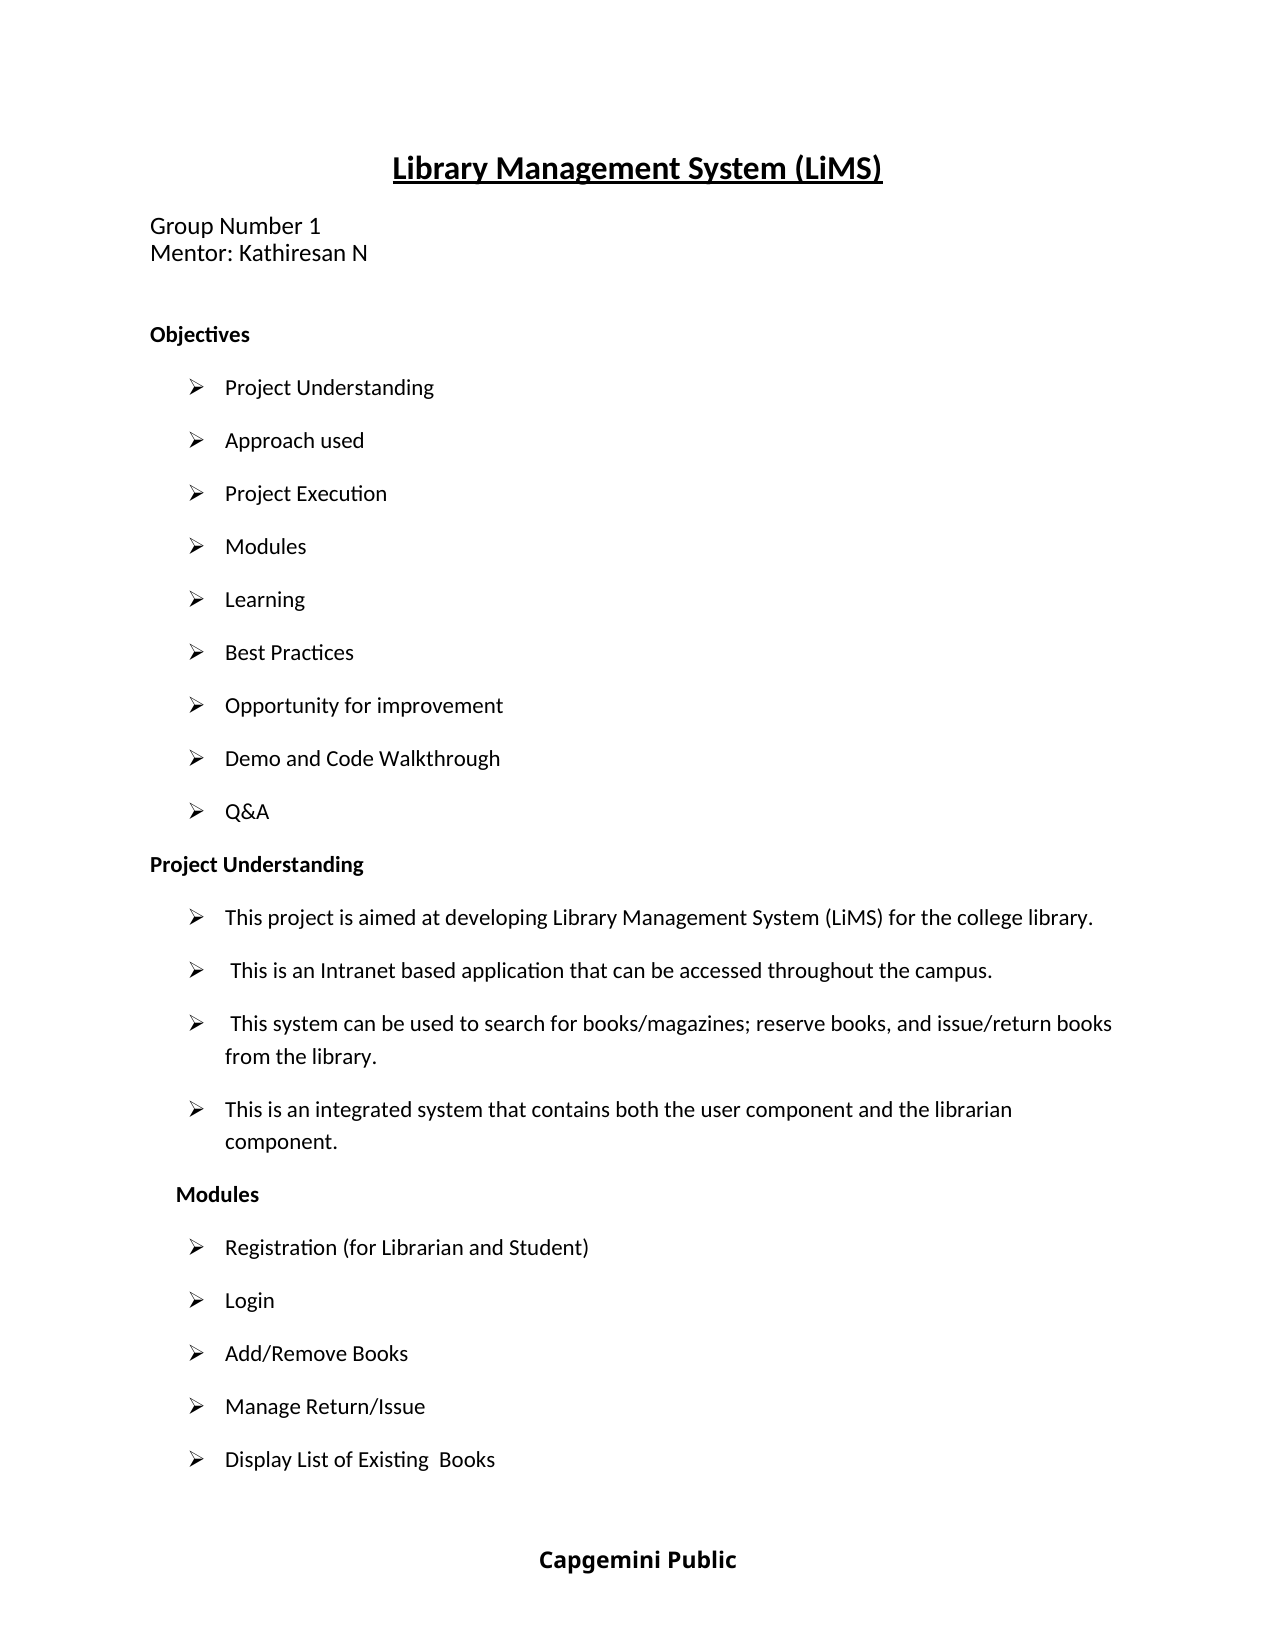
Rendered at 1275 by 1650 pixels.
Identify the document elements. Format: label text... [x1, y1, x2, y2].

list This system can be used to search for books/magazines; reserve books, and issue/return books from the library. [187, 1009, 1125, 1070]
list This is an Intranet based application that can be accessed throughout the campus. [187, 957, 1125, 984]
list Project Execution [187, 479, 1125, 507]
list Opportunity for improvement [187, 691, 1125, 719]
list Registration (for Librarian and Student) [187, 1233, 1125, 1261]
list This project is aimed at developing Library Management System (LiMS) for the college library. [187, 903, 1125, 932]
list Best Practices [187, 638, 1125, 666]
list Login [187, 1286, 1125, 1314]
list This is an integrated system that contains both the user component and the librarian component. [187, 1095, 1125, 1155]
text Group Number 1 [150, 212, 1125, 240]
list Display List of Existing Books [187, 1445, 1125, 1473]
list Learning [187, 585, 1125, 613]
list Approach used [187, 426, 1125, 454]
text Objectives [150, 320, 1125, 348]
list Project Understanding [187, 373, 1125, 401]
text Mentor: Kathiresan N [150, 240, 1125, 267]
text Modules [150, 1180, 1125, 1208]
text Project Understanding [150, 851, 1125, 878]
list Demo and Code Walkthrough [187, 744, 1125, 772]
list Q&A [187, 797, 1125, 826]
list Modules [187, 532, 1125, 560]
list Add/Remove Books [187, 1339, 1125, 1367]
text Library Management System (LiMS) [150, 150, 1125, 212]
list Manage Return/Issue [187, 1392, 1125, 1420]
